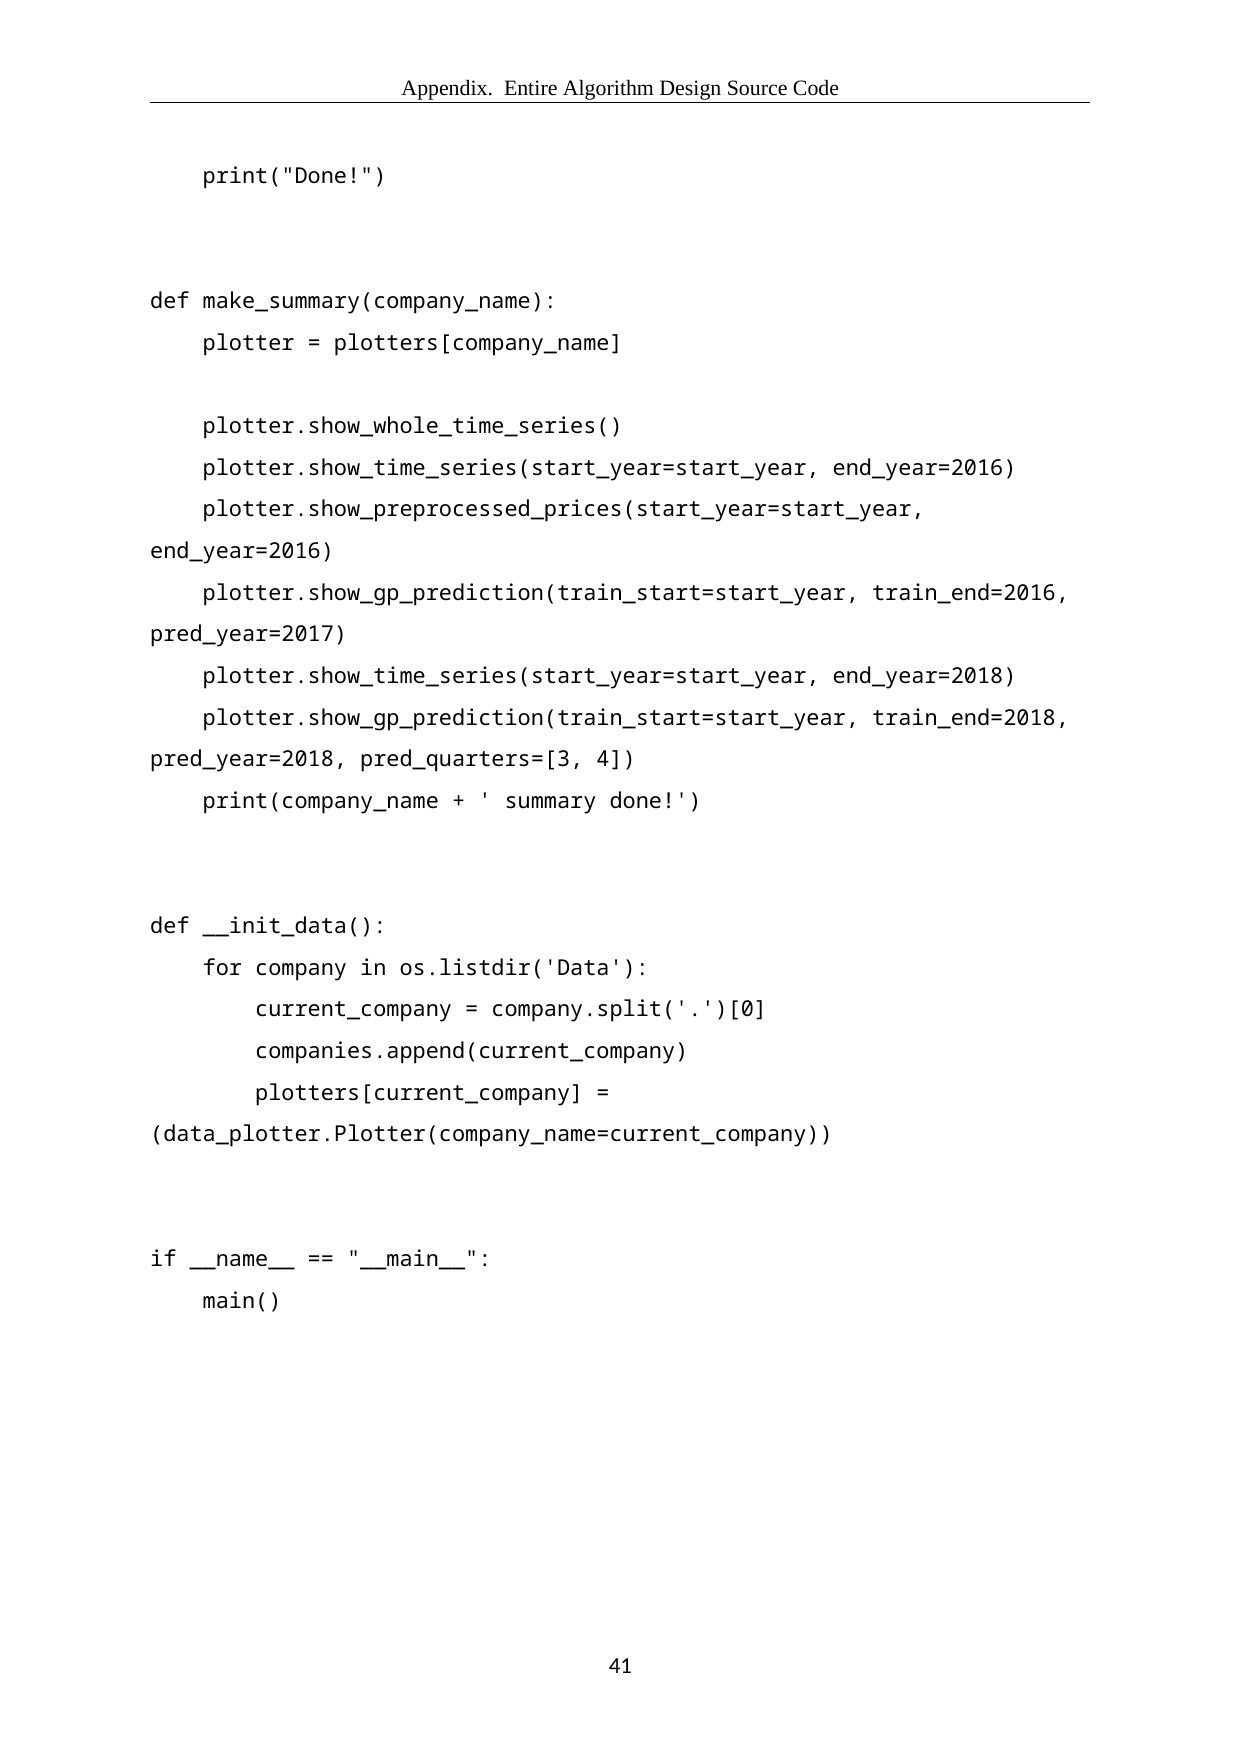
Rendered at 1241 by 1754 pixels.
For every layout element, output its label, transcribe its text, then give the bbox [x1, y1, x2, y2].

text def make_summary(company_name): [150, 275, 1090, 317]
text plotter.show_gp_prediction(train_start=start_year, train_end=2018, pred_year=2018, pred_quarters=[3, 4]) [150, 692, 1090, 775]
text def __init_data(): [150, 900, 1090, 942]
text plotter.show_gp_prediction(train_start=start_year, train_end=2016, pred_year=2017) [150, 567, 1090, 650]
text if __name__ == "__main__": [150, 1233, 1090, 1275]
text main() [150, 1275, 1090, 1317]
text print(company_name + ' summary done!') [150, 775, 1090, 817]
text print("Done!") [150, 150, 1090, 192]
text plotter.show_whole_time_series() [150, 400, 1090, 442]
text companies.append(current_company) [150, 1025, 1090, 1067]
text for company in os.listdir('Data'): [150, 942, 1090, 983]
text plotters[current_company] = (data_plotter.Plotter(company_name=current_company)) [150, 1067, 1090, 1150]
text current_company = company.split('.')[0] [150, 983, 1090, 1025]
text plotter = plotters[company_name] [150, 317, 1090, 358]
text plotter.show_time_series(start_year=start_year, end_year=2018) [150, 650, 1090, 692]
text plotter.show_time_series(start_year=start_year, end_year=2016) [150, 442, 1090, 483]
text plotter.show_preprocessed_prices(start_year=start_year, end_year=2016) [150, 483, 1090, 567]
